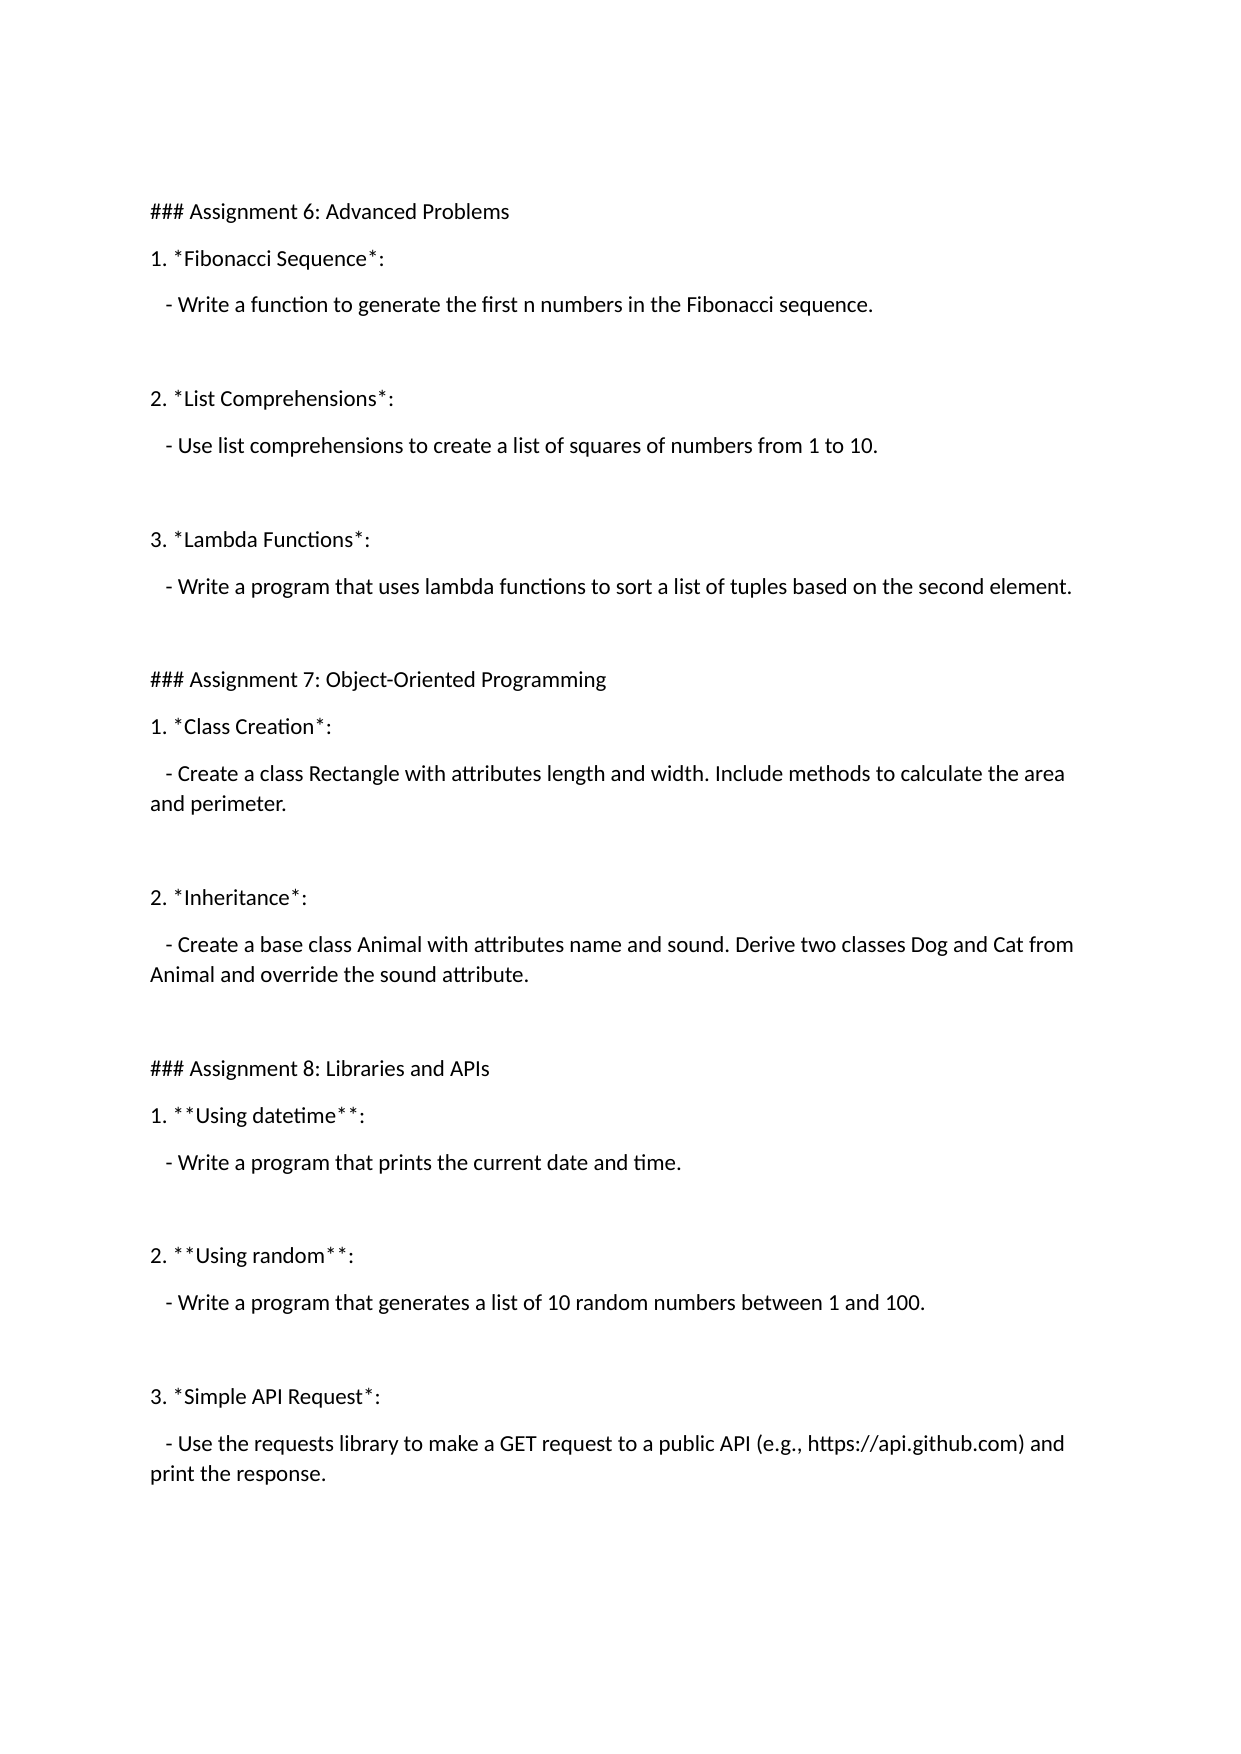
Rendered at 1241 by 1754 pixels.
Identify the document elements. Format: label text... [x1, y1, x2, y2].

text ### Assignment 8: Libraries and APIs [150, 1054, 1090, 1082]
text - Create a base class Animal with attributes name and sound. Derive two classes Dog and Cat from Animal and override the sound attribute. [150, 930, 1090, 988]
text 3. *Lambda Functions*: [150, 525, 1090, 553]
text 1. *Class Creation*: [150, 712, 1090, 741]
text 2. *List Comprehensions*: [150, 384, 1090, 412]
text 3. *Simple API Request*: [150, 1382, 1090, 1410]
text 2. *Inheritance*: [150, 883, 1090, 911]
text 1. *Fibonacci Sequence*: [150, 244, 1090, 272]
text - Use the requests library to make a GET request to a public API (e.g., https://api.github.com) and print the response. [150, 1429, 1090, 1487]
text 1. **Using datetime**: [150, 1101, 1090, 1129]
text ### Assignment 6: Advanced Problems [150, 197, 1090, 225]
text 2. **Using random**: [150, 1242, 1090, 1270]
text - Write a program that generates a list of 10 random numbers between 1 and 100. [150, 1288, 1090, 1317]
text - Write a program that uses lambda functions to sort a list of tuples based on the second element. [150, 572, 1090, 600]
text ### Assignment 7: Object-Oriented Programming [150, 666, 1090, 694]
text - Use list comprehensions to create a list of squares of numbers from 1 to 10. [150, 431, 1090, 459]
text - Write a program that prints the current date and time. [150, 1148, 1090, 1176]
text - Write a function to generate the first n numbers in the Fibonacci sequence. [150, 291, 1090, 319]
text - Create a class Rectangle with attributes length and width. Include methods to calculate the area and perimeter. [150, 759, 1090, 818]
